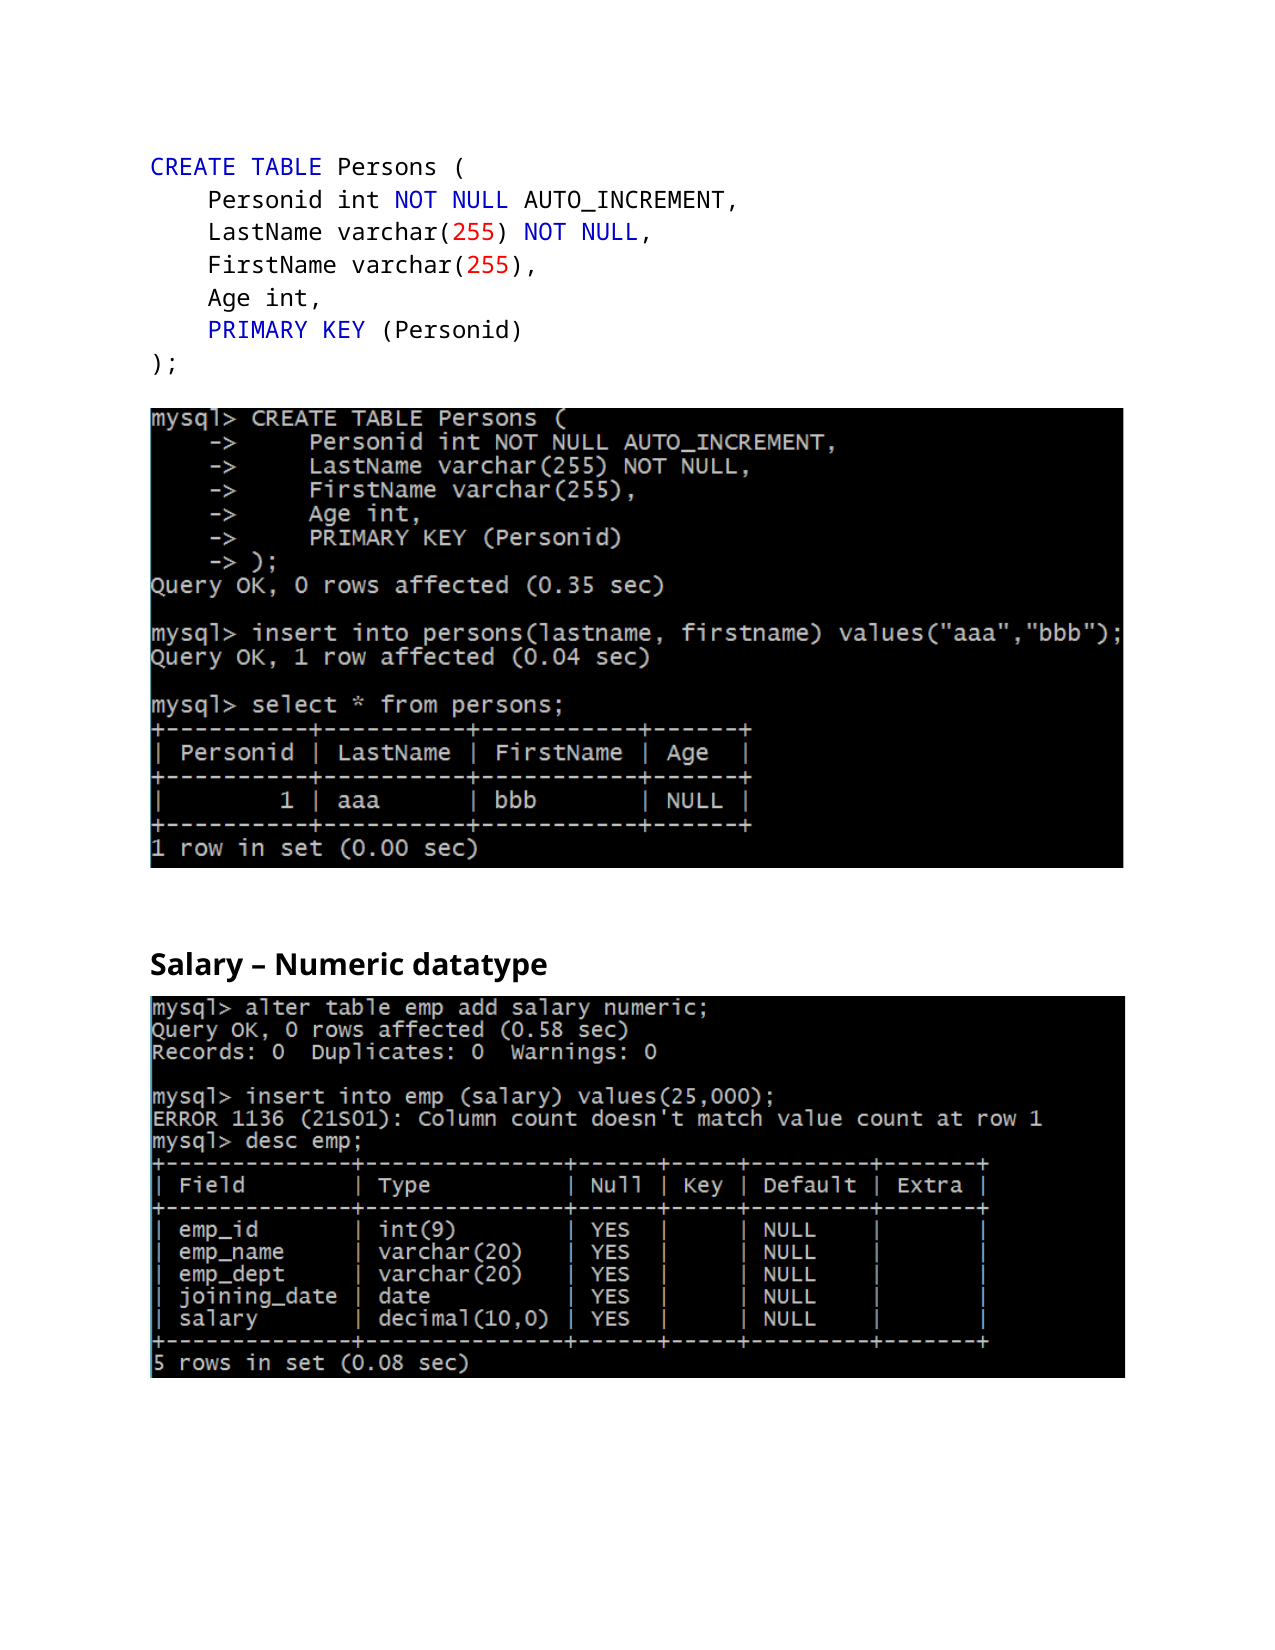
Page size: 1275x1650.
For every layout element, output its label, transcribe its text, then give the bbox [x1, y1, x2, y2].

text CREATE TABLE Persons ( Personid int NOT NULL AUTO_INCREMENT, LastName varchar(255) NOT NULL, FirstName varchar(255), Age int, PRIMARY KEY (Personid) ); [179, 150, 1125, 378]
picture [150, 996, 1125, 1378]
text Salary – Numeric datatype [150, 943, 1125, 984]
picture [150, 408, 1124, 868]
